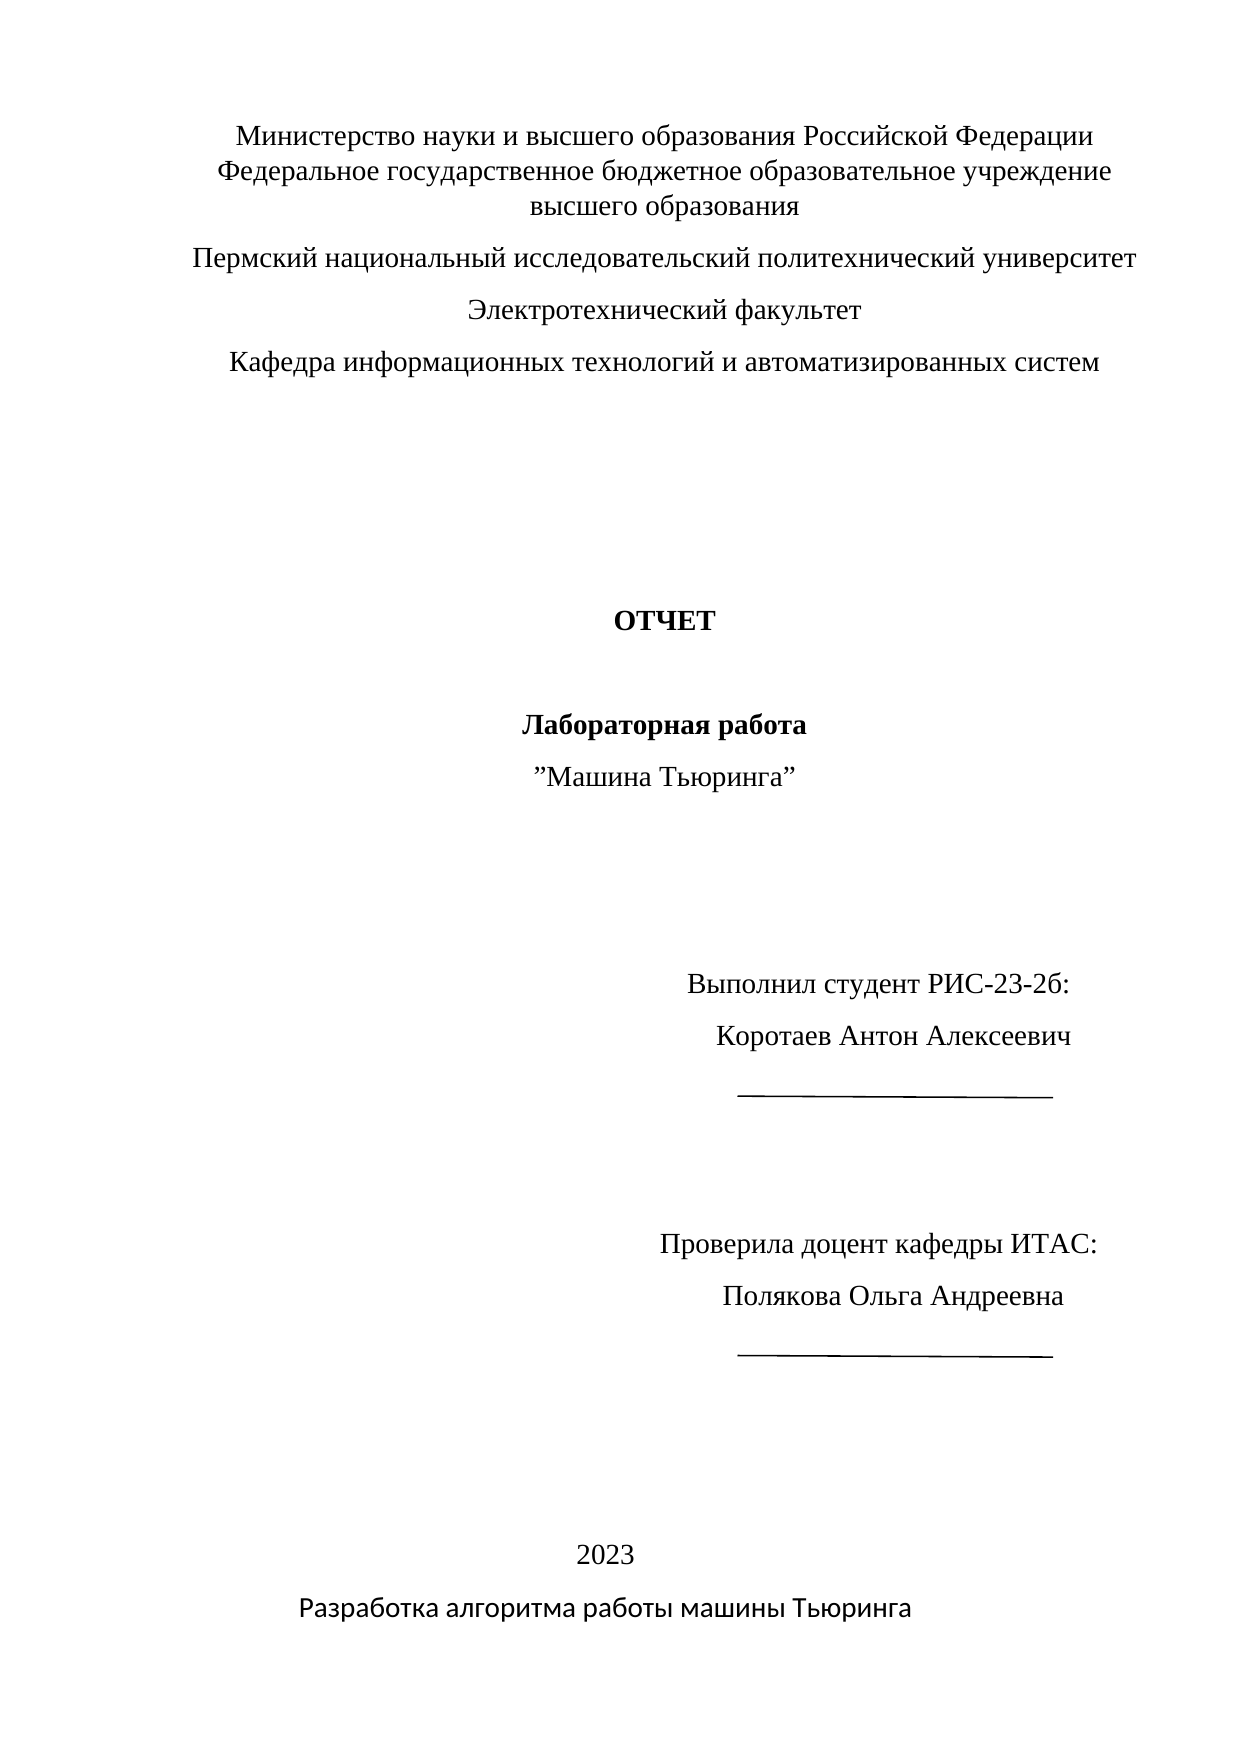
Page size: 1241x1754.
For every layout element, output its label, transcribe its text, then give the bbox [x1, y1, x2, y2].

text Полякова Ольга Андреевна [635, 1278, 1152, 1311]
text Лабораторная работа [177, 707, 1152, 741]
text Выполнил студент РИС-23-2б: [605, 967, 1152, 1000]
text ОТЧЕТ [177, 603, 1152, 637]
text Пермский национальный исследовательский политехнический университет [177, 240, 1152, 274]
text Разработка алгоритма работы машины Тьюринга [177, 1589, 1034, 1625]
text Министерство науки и высшего образования Российской Федерации Федеральное государственное бюджетное образовательное учреждение высшего образования [177, 118, 1152, 222]
text Электротехнический факультет [177, 292, 1152, 326]
text ”Машина Тьюринга” [177, 759, 1152, 793]
text Кафедра информационных технологий и автоматизированных систем [177, 344, 1152, 378]
text Проверила доцент кафедры ИТАС: [605, 1226, 1152, 1259]
text Коротаев Антон Алексеевич [635, 1018, 1152, 1052]
text 2023 [177, 1537, 1034, 1571]
